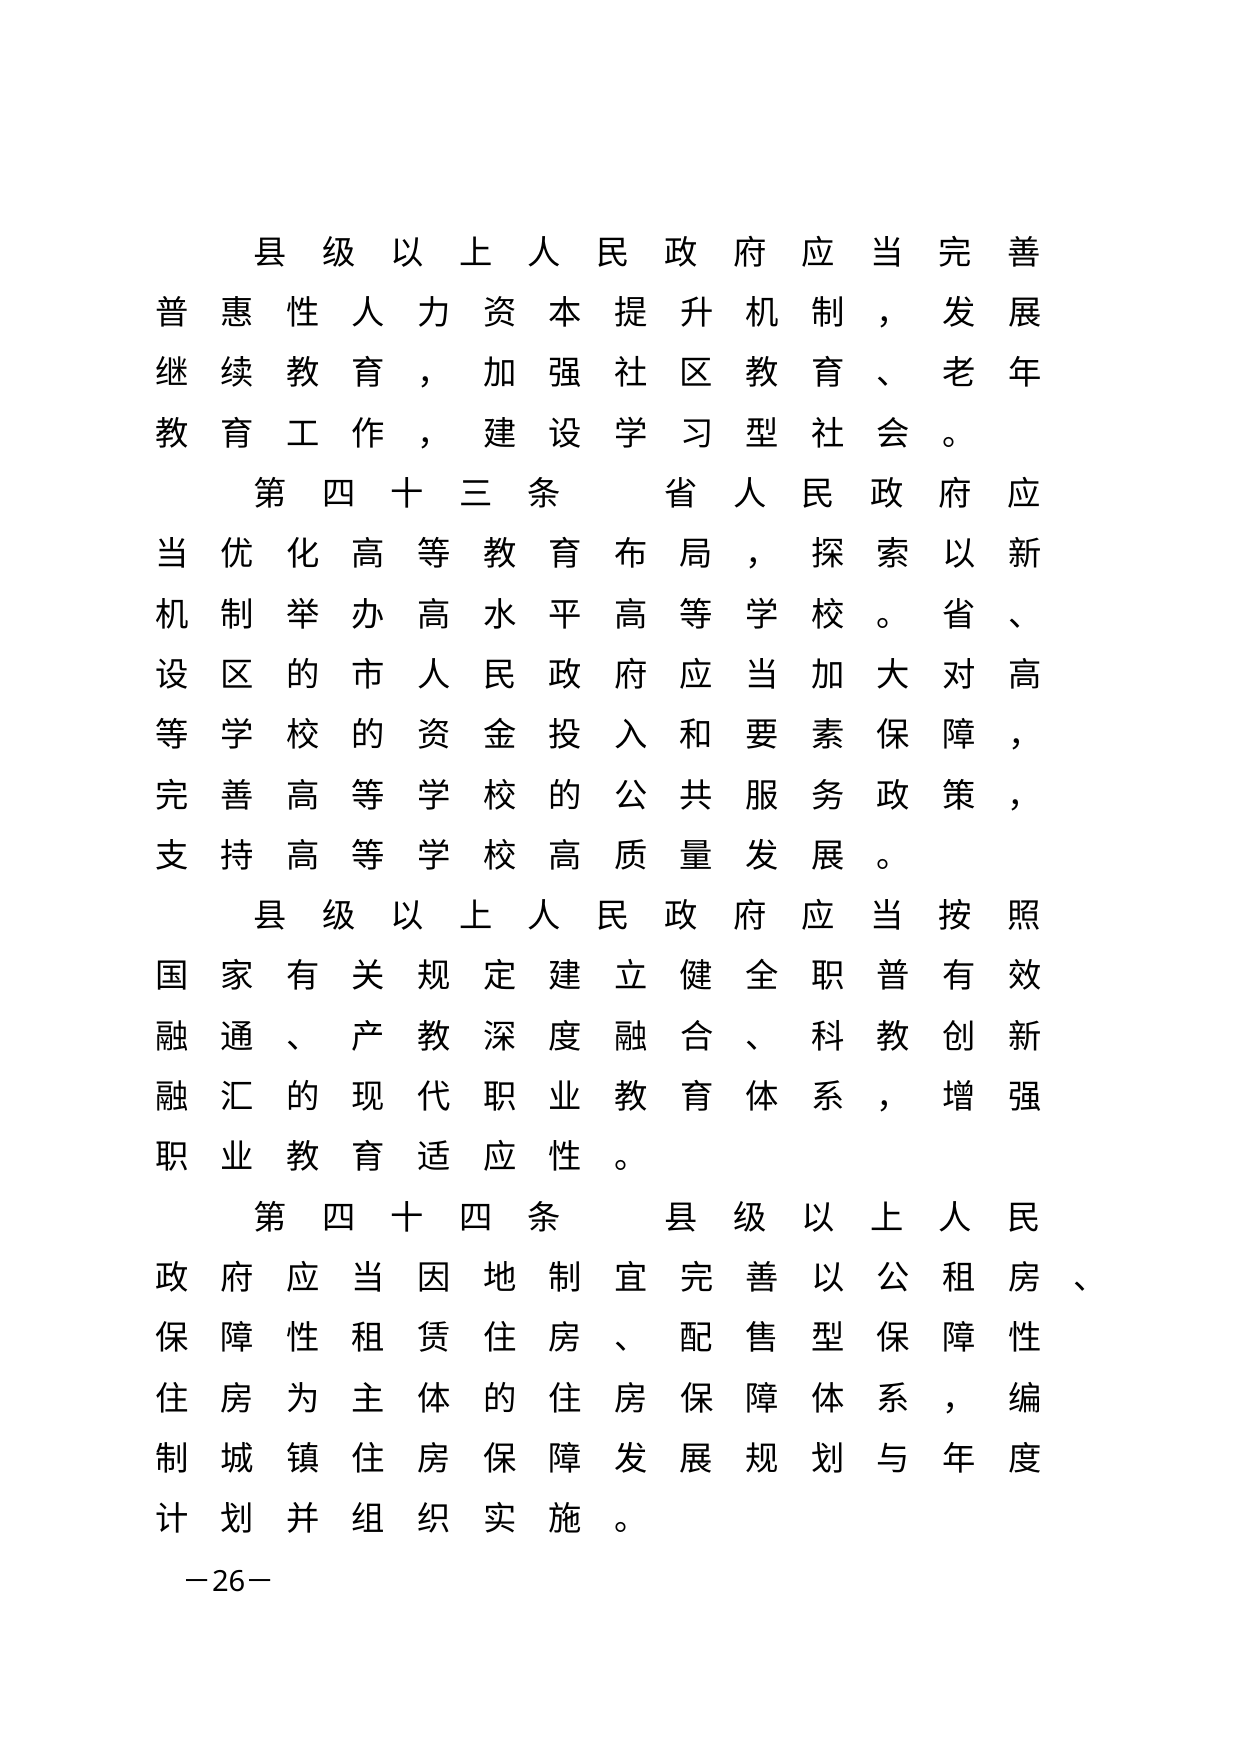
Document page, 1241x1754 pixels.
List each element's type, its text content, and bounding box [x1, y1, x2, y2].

text 县级以上人民政府应当完善普惠性人力资本提升机制，发展继续教育，加强社区教育、老年教育工作，建设学习型社会。 [155, 219, 1073, 461]
text 县级以上人民政府应当按照国家有关规定建立健全职普有效融通、产教深度融合、科教创新融汇的现代职业教育体系，增强职业教育适应性。 [155, 883, 1073, 1184]
text 第四十四条 县级以上人民政府应当因地制宜完善以公租房、保障性租赁住房、配售型保障性住房为主体的住房保障体系，编制城镇住房保障发展规划与年度计划并组织实施。 [155, 1184, 1073, 1546]
text 第四十三条 省人民政府应当优化高等教育布局，探索以新机制举办高水平高等学校。省、设区的市人民政府应当加大对高等学校的资金投入和要素保障，完善高等学校的公共服务政策，支持高等学校高质量发展。 [155, 461, 1073, 883]
